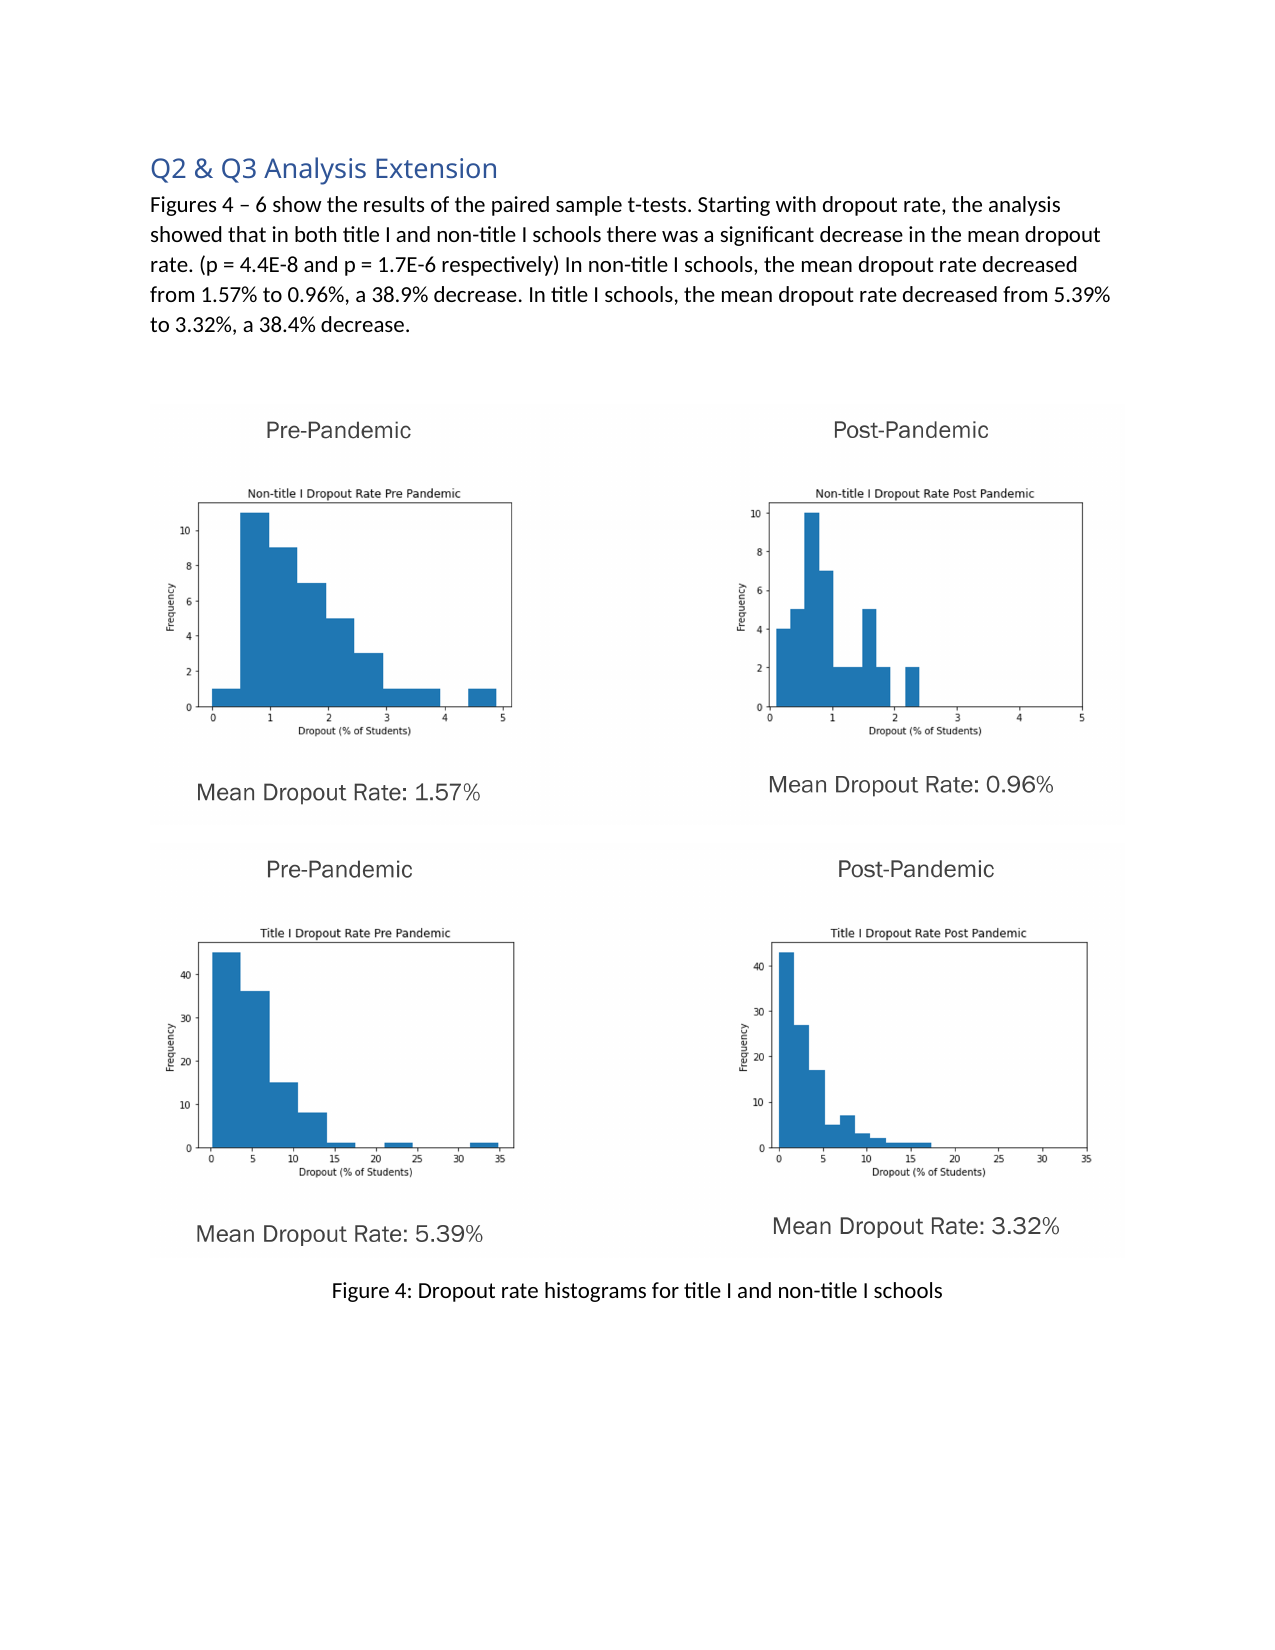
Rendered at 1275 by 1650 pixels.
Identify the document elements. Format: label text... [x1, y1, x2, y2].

subtitle Q2 & Q3 Analysis Extension [150, 150, 1125, 187]
text Figure 4: Dropout rate histograms for title I and non-title I schools [150, 1276, 1125, 1304]
picture [150, 843, 1125, 1258]
text Figures 4 – 6 show the results of the paired sample t-tests. Starting with dropout rate, the analysis showed that in both title I and non-title I schools there was a significant decrease in the mean dropout rate. (p = 4.4E-8 and p = 1.7E-6 respectively) In non-title I schools, the mean dropout rate decreased from 1.57% to 0.96%, a 38.9% decrease. In title I schools, the mean dropout rate decreased from 5.39% to 3.32%, a 38.4% decrease. [150, 190, 1125, 339]
picture [150, 404, 1125, 825]
